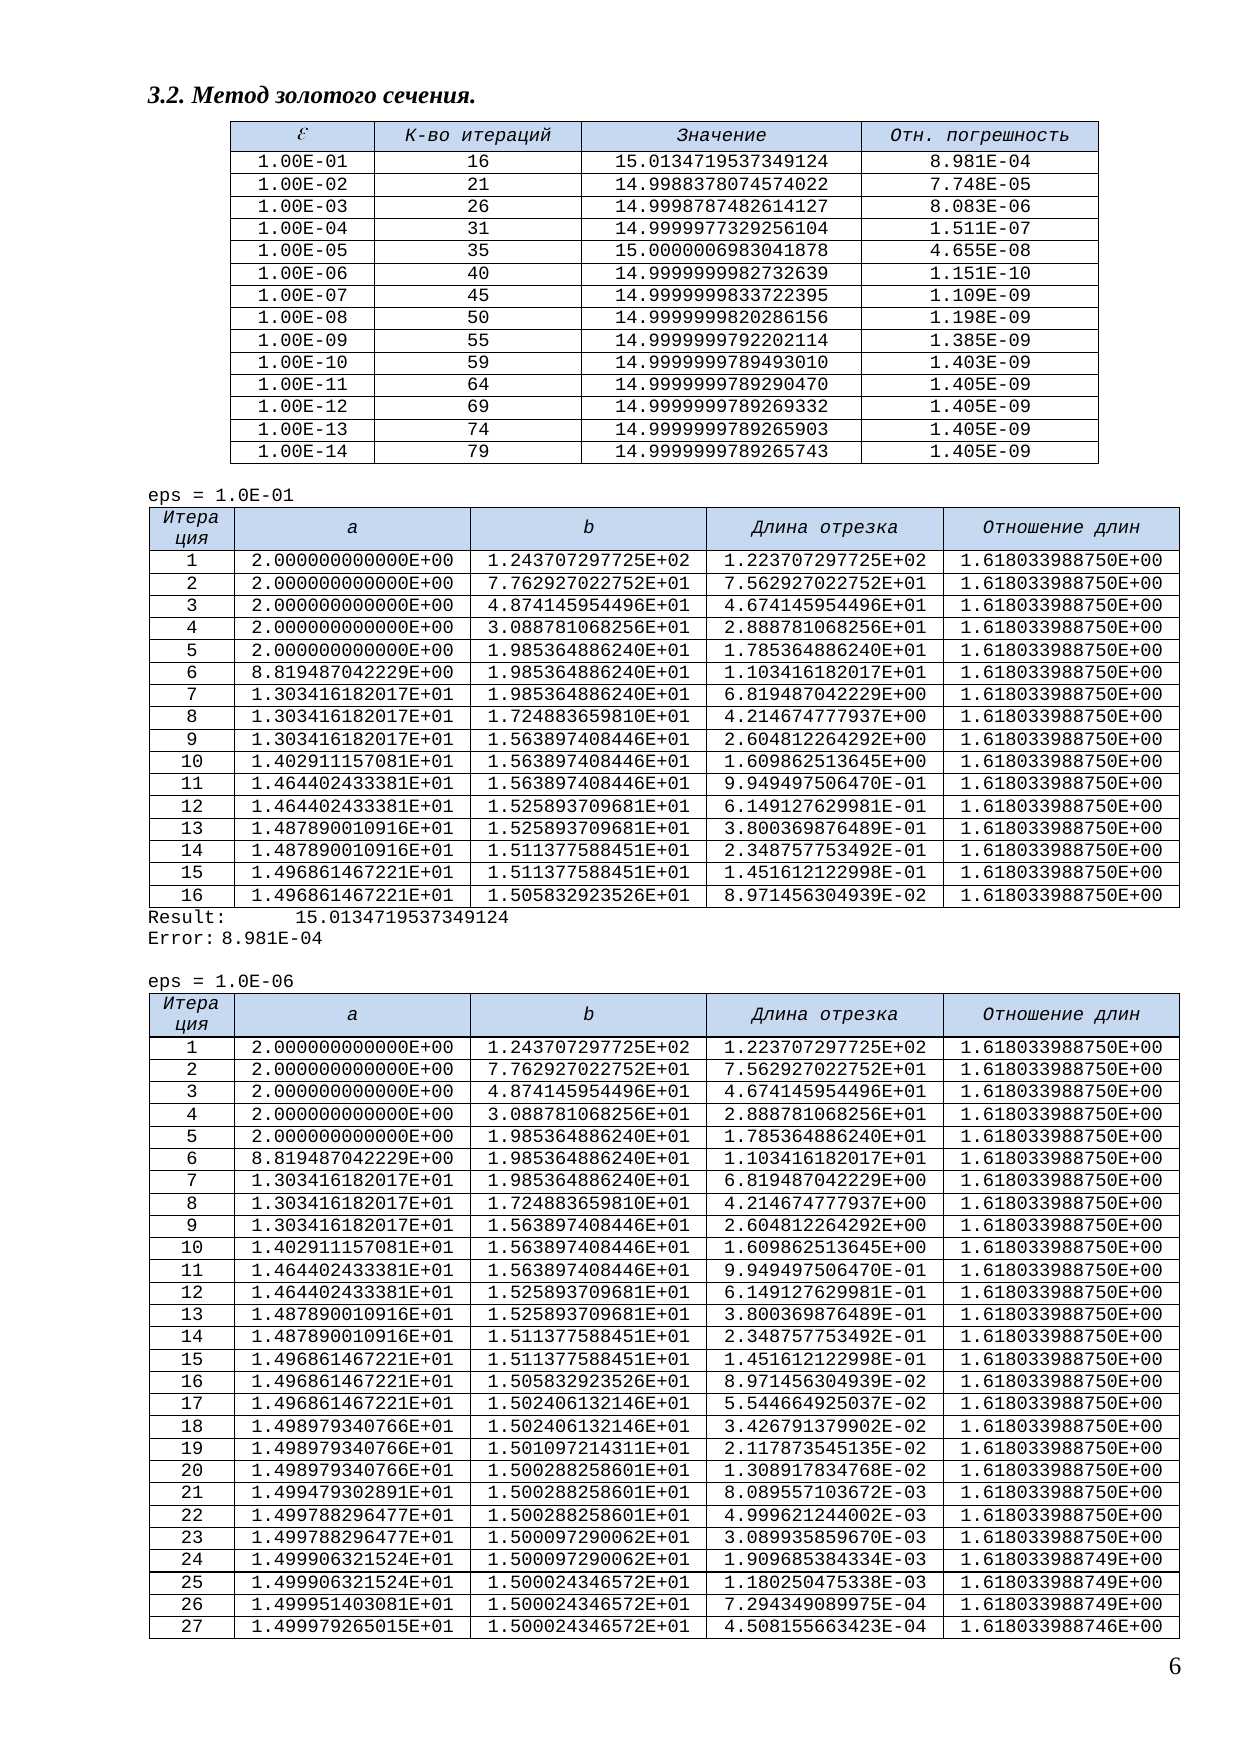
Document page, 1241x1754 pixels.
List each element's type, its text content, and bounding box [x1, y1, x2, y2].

table_cell 1.405E-09 [862, 375, 1098, 396]
table_cell 1.985364886240E+01 [471, 1149, 706, 1170]
table_cell 31 [375, 219, 581, 240]
text Error: 8.981E-04 [148, 929, 1181, 950]
table_cell 1.511377588451E+01 [471, 1327, 706, 1348]
table_cell 1.609862513645E+00 [707, 1238, 943, 1259]
table_cell 1.511377588451E+01 [471, 863, 706, 884]
table_cell 2 [150, 1060, 234, 1081]
table_cell 9 [150, 730, 234, 751]
table_cell 1.618033988750E+00 [944, 1461, 1179, 1482]
table_cell 1.985364886240E+01 [471, 663, 706, 684]
table_header Отношение длин [944, 508, 1179, 550]
table_cell 16 [150, 886, 234, 907]
table_cell 35 [375, 241, 581, 262]
table_cell 5.544664925037E-02 [707, 1394, 943, 1415]
table_cell 8.819487042229E+00 [235, 1149, 470, 1170]
table_cell 4.674145954496E+01 [707, 596, 943, 617]
table_cell 1.563897408446E+01 [471, 730, 706, 751]
table_cell 1.563897408446E+01 [471, 752, 706, 773]
table_cell 1.499906321524E+01 [235, 1550, 470, 1571]
table_cell 25 [150, 1573, 234, 1594]
table_cell 1.198E-09 [862, 308, 1098, 329]
table_cell 1.00E-06 [231, 264, 374, 285]
table_cell 14 [150, 1327, 234, 1348]
table_cell 1.496861467221E+01 [235, 886, 470, 907]
table_cell 6.819487042229E+00 [707, 685, 943, 706]
table_cell 1.498979340766E+01 [235, 1461, 470, 1482]
table_cell 1.500097290062E+01 [471, 1528, 706, 1549]
table_header b [471, 508, 706, 550]
table_cell 1.303416182017E+01 [235, 1171, 470, 1192]
table_cell 7.562927022752E+01 [707, 574, 943, 595]
table_cell 8 [150, 707, 234, 728]
table_cell 16 [375, 152, 581, 173]
table_cell 1.618033988750E+00 [944, 1082, 1179, 1103]
table_cell 8.971456304939E-02 [707, 1372, 943, 1393]
table_cell 1.618033988750E+00 [944, 1194, 1179, 1215]
table_cell 1.618033988750E+00 [944, 1506, 1179, 1527]
table_cell 3.088781068256E+01 [471, 618, 706, 639]
table_cell 1.618033988750E+00 [944, 886, 1179, 907]
table_header [231, 122, 374, 151]
table_header Итерация [150, 994, 234, 1036]
table_cell 1.618033988750E+00 [944, 663, 1179, 684]
table_cell 14.9999999792202114 [582, 330, 861, 352]
table_cell 2.000000000000E+00 [235, 1060, 470, 1081]
table_cell 1.511377588451E+01 [471, 1350, 706, 1371]
table_cell 7.562927022752E+01 [707, 1060, 943, 1081]
table_cell 1.505832923526E+01 [471, 1372, 706, 1393]
table_cell 2.000000000000E+00 [235, 596, 470, 617]
table_cell 4 [150, 618, 234, 639]
table_cell 1.724883659810E+01 [471, 707, 706, 728]
table_cell 1.724883659810E+01 [471, 1194, 706, 1215]
table_cell 1.563897408446E+01 [471, 1260, 706, 1282]
table_cell 40 [375, 264, 581, 285]
table_cell 1.103416182017E+01 [707, 663, 943, 684]
table_cell 1.618033988750E+00 [944, 1060, 1179, 1081]
table_cell 1.405E-09 [862, 442, 1098, 463]
table_cell 1.618033988750E+00 [944, 774, 1179, 795]
table_cell 1.785364886240E+01 [707, 1127, 943, 1148]
table_cell 1.909685384334E-03 [707, 1550, 943, 1571]
table_cell 1.499906321524E+01 [235, 1573, 470, 1594]
table_cell 1.618033988749E+00 [944, 1550, 1179, 1571]
table_cell 2.000000000000E+00 [235, 1127, 470, 1148]
table_cell 2.604812264292E+00 [707, 730, 943, 751]
table_cell 1.496861467221E+01 [235, 1372, 470, 1393]
table_header Длина отрезка [707, 508, 943, 550]
table_header Длина отрезка [707, 994, 943, 1036]
table_cell 4.508155663423E-04 [707, 1617, 943, 1638]
table_cell 2.000000000000E+00 [235, 1038, 470, 1059]
table_cell 1.618033988749E+00 [944, 1595, 1179, 1616]
table_cell 1.499979265015E+01 [235, 1617, 470, 1638]
table_cell 1.499788296477E+01 [235, 1506, 470, 1527]
table_cell 14.9999999789269332 [582, 397, 861, 418]
table_cell 2.348757753492E-01 [707, 841, 943, 862]
table_cell 1.511377588451E+01 [471, 841, 706, 862]
table_cell 1.00E-14 [231, 442, 374, 463]
table_cell 50 [375, 308, 581, 329]
text eps = 1.0E-06 [148, 972, 1181, 993]
table_cell 1.618033988750E+00 [944, 1127, 1179, 1148]
table_cell 1.618033988750E+00 [944, 863, 1179, 884]
table_cell 4.999621244002E-03 [707, 1506, 943, 1527]
table_header a [235, 994, 470, 1036]
table_cell 1.502406132146E+01 [471, 1394, 706, 1415]
table_cell 9.949497506470E-01 [707, 1260, 943, 1282]
table_cell 1.985364886240E+01 [471, 685, 706, 706]
table_cell 16 [150, 1372, 234, 1393]
table_header Итерация [150, 508, 234, 550]
table_header К-во итераций [375, 122, 581, 151]
table_cell 1.618033988750E+00 [944, 1394, 1179, 1415]
table_cell 1.618033988750E+00 [944, 1372, 1179, 1393]
table_cell 1.487890010916E+01 [235, 1305, 470, 1326]
table_cell 10 [150, 1238, 234, 1259]
table_cell 1 [150, 1038, 234, 1059]
table_cell 5 [150, 640, 234, 662]
table_cell 20 [150, 1461, 234, 1482]
table_cell 1.00E-10 [231, 353, 374, 374]
table_cell 1.00E-04 [231, 219, 374, 240]
table_cell 14.9998787482614127 [582, 197, 861, 218]
table_cell 1.609862513645E+00 [707, 752, 943, 773]
table_cell 1.103416182017E+01 [707, 1149, 943, 1170]
table_cell 1.618033988750E+00 [944, 685, 1179, 706]
table_cell 1.501097214311E+01 [471, 1439, 706, 1460]
table_cell 1.500097290062E+01 [471, 1550, 706, 1571]
table_cell 1.785364886240E+01 [707, 640, 943, 662]
table_cell 1.00E-01 [231, 152, 374, 173]
table_cell 4.214674777937E+00 [707, 1194, 943, 1215]
table_cell 1.451612122998E-01 [707, 1350, 943, 1371]
table_cell 1.618033988750E+00 [944, 1416, 1179, 1438]
table_cell 2.000000000000E+00 [235, 574, 470, 595]
table_cell 2.348757753492E-01 [707, 1327, 943, 1348]
table_cell 1.618033988750E+00 [944, 1305, 1179, 1326]
table_cell 8.089557103672E-03 [707, 1483, 943, 1504]
table_cell 1.464402433381E+01 [235, 1260, 470, 1282]
table_cell 2.000000000000E+00 [235, 1104, 470, 1126]
table_cell 4 [150, 1104, 234, 1126]
table_cell 7 [150, 1171, 234, 1192]
table_cell 2.000000000000E+00 [235, 1082, 470, 1103]
table_cell 1.563897408446E+01 [471, 774, 706, 795]
table_cell 1.500024346572E+01 [471, 1573, 706, 1594]
table_cell 1.618033988749E+00 [944, 1573, 1179, 1594]
table_cell 1.525893709681E+01 [471, 1283, 706, 1304]
table_cell 12 [150, 1283, 234, 1304]
table_cell 1.985364886240E+01 [471, 1171, 706, 1192]
table_cell 1.303416182017E+01 [235, 685, 470, 706]
table_cell 69 [375, 397, 581, 418]
table_cell 3.800369876489E-01 [707, 1305, 943, 1326]
table_cell 1.500288258601E+01 [471, 1483, 706, 1504]
table_cell 8.981E-04 [862, 152, 1098, 173]
table_cell 8.819487042229E+00 [235, 663, 470, 684]
table_cell 26 [375, 197, 581, 218]
table_cell 2.000000000000E+00 [235, 618, 470, 639]
table_cell 14.9999999789265743 [582, 442, 861, 463]
table_cell 22 [150, 1506, 234, 1527]
table_cell 15.0134719537349124 [582, 152, 861, 173]
table_cell 24 [150, 1550, 234, 1571]
table_cell 1.402911157081E+01 [235, 752, 470, 773]
table_cell 1.500288258601E+01 [471, 1506, 706, 1527]
table_cell 1.00E-11 [231, 375, 374, 396]
table_cell 4.874145954496E+01 [471, 1082, 706, 1103]
table_cell 5 [150, 1127, 234, 1148]
table_cell 64 [375, 375, 581, 396]
table_cell 2.000000000000E+00 [235, 551, 470, 572]
table_cell 1.243707297725E+02 [471, 551, 706, 572]
table_cell 3.089935859670E-03 [707, 1528, 943, 1549]
table_cell 1.223707297725E+02 [707, 1038, 943, 1059]
table_cell 1.618033988750E+00 [944, 551, 1179, 572]
table_cell 9 [150, 1216, 234, 1237]
table_header Отн. погрешность [862, 122, 1098, 151]
table_cell 1.402911157081E+01 [235, 1238, 470, 1259]
table_cell 59 [375, 353, 581, 374]
table_cell 26 [150, 1595, 234, 1616]
table_cell 1.464402433381E+01 [235, 796, 470, 818]
table_cell 6.819487042229E+00 [707, 1171, 943, 1192]
table_cell 1.500024346572E+01 [471, 1617, 706, 1638]
table_cell 1.487890010916E+01 [235, 819, 470, 840]
table_cell 1.618033988750E+00 [944, 1528, 1179, 1549]
table_cell 1.00E-02 [231, 174, 374, 196]
table_cell 7.762927022752E+01 [471, 1060, 706, 1081]
table_cell 1.243707297725E+02 [471, 1038, 706, 1059]
table_cell 1.618033988750E+00 [944, 1149, 1179, 1170]
table_cell 21 [150, 1483, 234, 1504]
table_cell 1.385E-09 [862, 330, 1098, 352]
table_cell 1.618033988750E+00 [944, 707, 1179, 728]
table_cell 14.9999999820286156 [582, 308, 861, 329]
table_cell 1.405E-09 [862, 397, 1098, 418]
table_cell 1.525893709681E+01 [471, 796, 706, 818]
table_cell 1.618033988750E+00 [944, 618, 1179, 639]
table_cell 1.502406132146E+01 [471, 1416, 706, 1438]
table_cell 1.618033988750E+00 [944, 1483, 1179, 1504]
table_cell 23 [150, 1528, 234, 1549]
table_cell 13 [150, 1305, 234, 1326]
table_cell 1.618033988750E+00 [944, 596, 1179, 617]
table_cell 4.874145954496E+01 [471, 596, 706, 617]
table_cell 1.985364886240E+01 [471, 640, 706, 662]
table_cell 1.618033988750E+00 [944, 841, 1179, 862]
table_cell 1.451612122998E-01 [707, 863, 943, 884]
table_cell 1.151E-10 [862, 264, 1098, 285]
table_cell 13 [150, 819, 234, 840]
table_cell 1.618033988750E+00 [944, 1260, 1179, 1282]
table_cell 1.498979340766E+01 [235, 1416, 470, 1438]
table_cell 1.303416182017E+01 [235, 1216, 470, 1237]
table_cell 1.405E-09 [862, 420, 1098, 441]
table_cell 14.9999999789290470 [582, 375, 861, 396]
table_cell 1.618033988750E+00 [944, 730, 1179, 751]
table_cell 1.403E-09 [862, 353, 1098, 374]
table_cell 1.525893709681E+01 [471, 819, 706, 840]
table_cell 1.618033988750E+00 [944, 1327, 1179, 1348]
table_cell 2.117873545135E-02 [707, 1439, 943, 1460]
table_cell 1.303416182017E+01 [235, 707, 470, 728]
table_cell 3 [150, 1082, 234, 1103]
text Result: 15.0134719537349124 [148, 908, 1181, 929]
table_cell 1.00E-09 [231, 330, 374, 352]
table_cell 1.223707297725E+02 [707, 551, 943, 572]
table_cell 14.9999999789493010 [582, 353, 861, 374]
table_cell 1.618033988750E+00 [944, 1439, 1179, 1460]
table_cell 15.0000006983041878 [582, 241, 861, 262]
table_cell 1.618033988750E+00 [944, 1216, 1179, 1237]
table_cell 6 [150, 1149, 234, 1170]
table_cell 14.9999999833722395 [582, 286, 861, 307]
table_cell 1.109E-09 [862, 286, 1098, 307]
table_cell 7.762927022752E+01 [471, 574, 706, 595]
table_cell 14.9988378074574022 [582, 174, 861, 196]
table_cell 1.618033988750E+00 [944, 1283, 1179, 1304]
table_cell 7.748E-05 [862, 174, 1098, 196]
table_cell 1.00E-05 [231, 241, 374, 262]
table_cell 14.9999999982732639 [582, 264, 861, 285]
table_cell 21 [375, 174, 581, 196]
table_cell 1.00E-03 [231, 197, 374, 218]
table_cell 1.00E-07 [231, 286, 374, 307]
text eps = 1.0E-01 [148, 485, 1181, 507]
table_cell 3.088781068256E+01 [471, 1104, 706, 1126]
table_cell 1.618033988750E+00 [944, 640, 1179, 662]
table_cell 15 [150, 1350, 234, 1371]
table_cell 18 [150, 1416, 234, 1438]
table_cell 79 [375, 442, 581, 463]
table_cell 1.496861467221E+01 [235, 1350, 470, 1371]
table_cell 1.525893709681E+01 [471, 1305, 706, 1326]
table_cell 27 [150, 1617, 234, 1638]
table_cell 1.618033988750E+00 [944, 1104, 1179, 1126]
table_cell 1 [150, 551, 234, 572]
table_cell 1.499788296477E+01 [235, 1528, 470, 1549]
table_cell 2.888781068256E+01 [707, 618, 943, 639]
table_cell 15 [150, 863, 234, 884]
table_cell 1.464402433381E+01 [235, 774, 470, 795]
table_cell 14 [150, 841, 234, 862]
table_cell 1.464402433381E+01 [235, 1283, 470, 1304]
table_cell 6.149127629981E-01 [707, 796, 943, 818]
table_header b [471, 994, 706, 1036]
table_cell 11 [150, 1260, 234, 1282]
table_cell 1.487890010916E+01 [235, 1327, 470, 1348]
table_header a [235, 508, 470, 550]
table_cell 8.971456304939E-02 [707, 886, 943, 907]
table_cell 1.496861467221E+01 [235, 863, 470, 884]
table_cell 1.985364886240E+01 [471, 1127, 706, 1148]
table_cell 7 [150, 685, 234, 706]
table_cell 1.563897408446E+01 [471, 1216, 706, 1237]
table_cell 45 [375, 286, 581, 307]
table_cell 1.308917834768E-02 [707, 1461, 943, 1482]
table_cell 8.083E-06 [862, 197, 1098, 218]
table_cell 19 [150, 1439, 234, 1460]
table_cell 1.618033988746E+00 [944, 1617, 1179, 1638]
table_cell 1.618033988750E+00 [944, 752, 1179, 773]
table_cell 6.149127629981E-01 [707, 1283, 943, 1304]
table_cell 1.618033988750E+00 [944, 1238, 1179, 1259]
table_cell 1.618033988750E+00 [944, 574, 1179, 595]
table_cell 8 [150, 1194, 234, 1215]
table_cell 3.426791379902E-02 [707, 1416, 943, 1438]
table_cell 1.499951403081E+01 [235, 1595, 470, 1616]
table_cell 2 [150, 574, 234, 595]
table_cell 4.674145954496E+01 [707, 1082, 943, 1103]
table_cell 3.800369876489E-01 [707, 819, 943, 840]
table_cell 1.496861467221E+01 [235, 1394, 470, 1415]
table_cell 1.00E-13 [231, 420, 374, 441]
table_cell 14.9999977329256104 [582, 219, 861, 240]
table_cell 2.888781068256E+01 [707, 1104, 943, 1126]
table_cell 74 [375, 420, 581, 441]
table_cell 1.618033988750E+00 [944, 796, 1179, 818]
table_header Отношение длин [944, 994, 1179, 1036]
table_cell 7.294349089975E-04 [707, 1595, 943, 1616]
table_cell 3 [150, 596, 234, 617]
table_cell 10 [150, 752, 234, 773]
table_cell 55 [375, 330, 581, 352]
table_cell 1.00E-12 [231, 397, 374, 418]
table_cell 1.618033988750E+00 [944, 1171, 1179, 1192]
table_cell 1.505832923526E+01 [471, 886, 706, 907]
table_cell 1.500288258601E+01 [471, 1461, 706, 1482]
table_cell 6 [150, 663, 234, 684]
table_cell 1.563897408446E+01 [471, 1238, 706, 1259]
table_cell 2.604812264292E+00 [707, 1216, 943, 1237]
table_cell 4.214674777937E+00 [707, 707, 943, 728]
table_cell 1.498979340766E+01 [235, 1439, 470, 1460]
table_cell 1.500024346572E+01 [471, 1595, 706, 1616]
text 3.2. Метод золотого сечения. [148, 80, 1181, 109]
table_header Значение [582, 122, 861, 151]
table_cell 1.499479302891E+01 [235, 1483, 470, 1504]
table_cell 2.000000000000E+00 [235, 640, 470, 662]
table_cell 14.9999999789265903 [582, 420, 861, 441]
table_cell 9.949497506470E-01 [707, 774, 943, 795]
table_cell 17 [150, 1394, 234, 1415]
table_cell 1.618033988750E+00 [944, 819, 1179, 840]
table_cell 1.303416182017E+01 [235, 730, 470, 751]
table_cell 1.618033988750E+00 [944, 1350, 1179, 1371]
table_cell 1.511E-07 [862, 219, 1098, 240]
table_cell 1.618033988750E+00 [944, 1038, 1179, 1059]
table_cell 1.180250475338E-03 [707, 1573, 943, 1594]
table_cell 1.487890010916E+01 [235, 841, 470, 862]
table_cell 1.00E-08 [231, 308, 374, 329]
table_cell 1.303416182017E+01 [235, 1194, 470, 1215]
table_cell 12 [150, 796, 234, 818]
table_cell 11 [150, 774, 234, 795]
table_cell 4.655E-08 [862, 241, 1098, 262]
